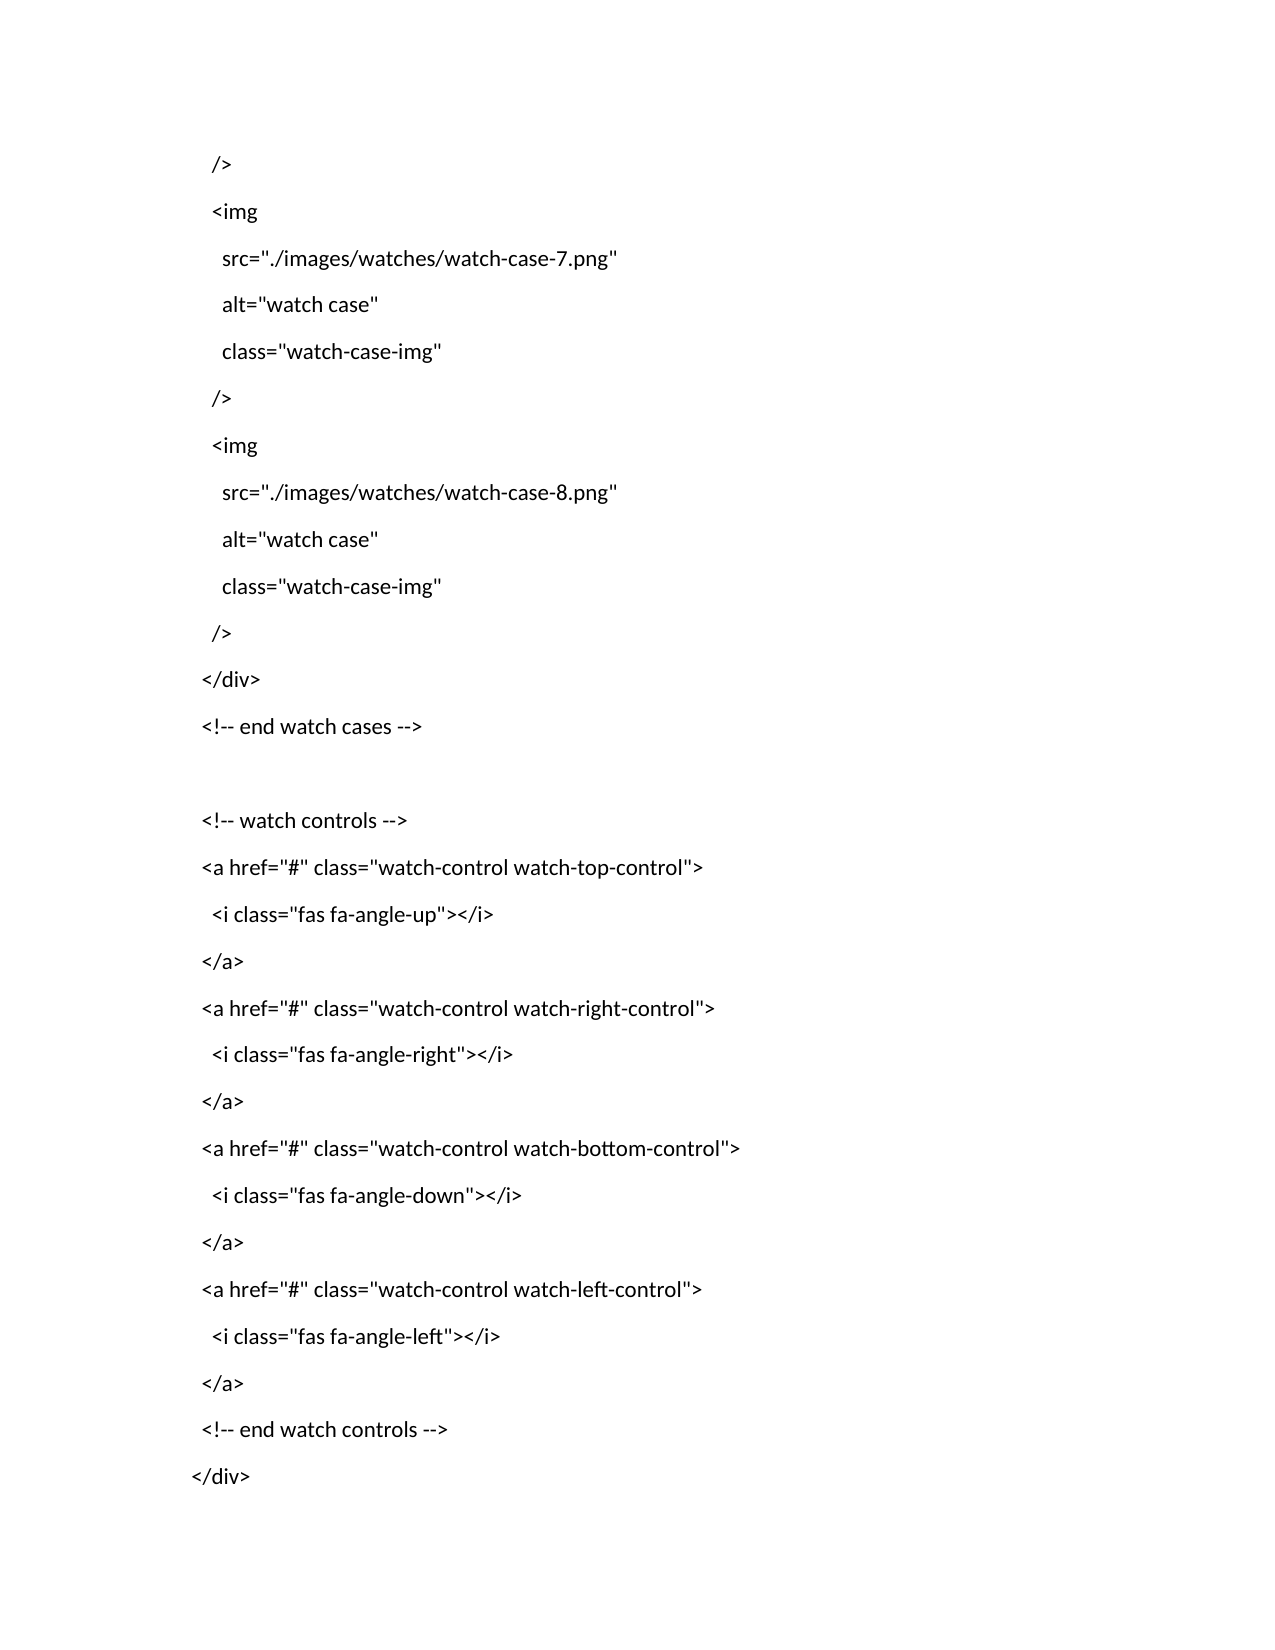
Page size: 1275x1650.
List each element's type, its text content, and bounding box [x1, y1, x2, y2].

text <a href="#" class="watch-control watch-left-control"> [150, 1275, 1125, 1303]
text <!-- end watch cases --> [150, 712, 1125, 741]
text <img [150, 197, 1125, 225]
text </div> [150, 666, 1125, 694]
text </a> [150, 947, 1125, 975]
text </a> [150, 1087, 1125, 1116]
text <i class="fas fa-angle-up"></i> [150, 900, 1125, 928]
text <i class="fas fa-angle-right"></i> [150, 1041, 1125, 1069]
text </a> [150, 1369, 1125, 1397]
text </a> [150, 1228, 1125, 1256]
text <!-- end watch controls --> [150, 1416, 1125, 1444]
text <i class="fas fa-angle-down"></i> [150, 1181, 1125, 1209]
text class="watch-case-img" [150, 572, 1125, 600]
text <a href="#" class="watch-control watch-right-control"> [150, 994, 1125, 1022]
text src="./images/watches/watch-case-8.png" [150, 478, 1125, 506]
text /> [150, 150, 1125, 178]
text </div> [150, 1462, 1125, 1491]
text alt="watch case" [150, 291, 1125, 319]
text <!-- watch controls --> [150, 806, 1125, 834]
text <a href="#" class="watch-control watch-top-control"> [150, 853, 1125, 881]
text class="watch-case-img" [150, 337, 1125, 366]
text alt="watch case" [150, 525, 1125, 553]
text /> [150, 384, 1125, 412]
text <a href="#" class="watch-control watch-bottom-control"> [150, 1134, 1125, 1162]
text /> [150, 619, 1125, 647]
text <i class="fas fa-angle-left"></i> [150, 1322, 1125, 1350]
text src="./images/watches/watch-case-7.png" [150, 244, 1125, 272]
text <img [150, 431, 1125, 459]
